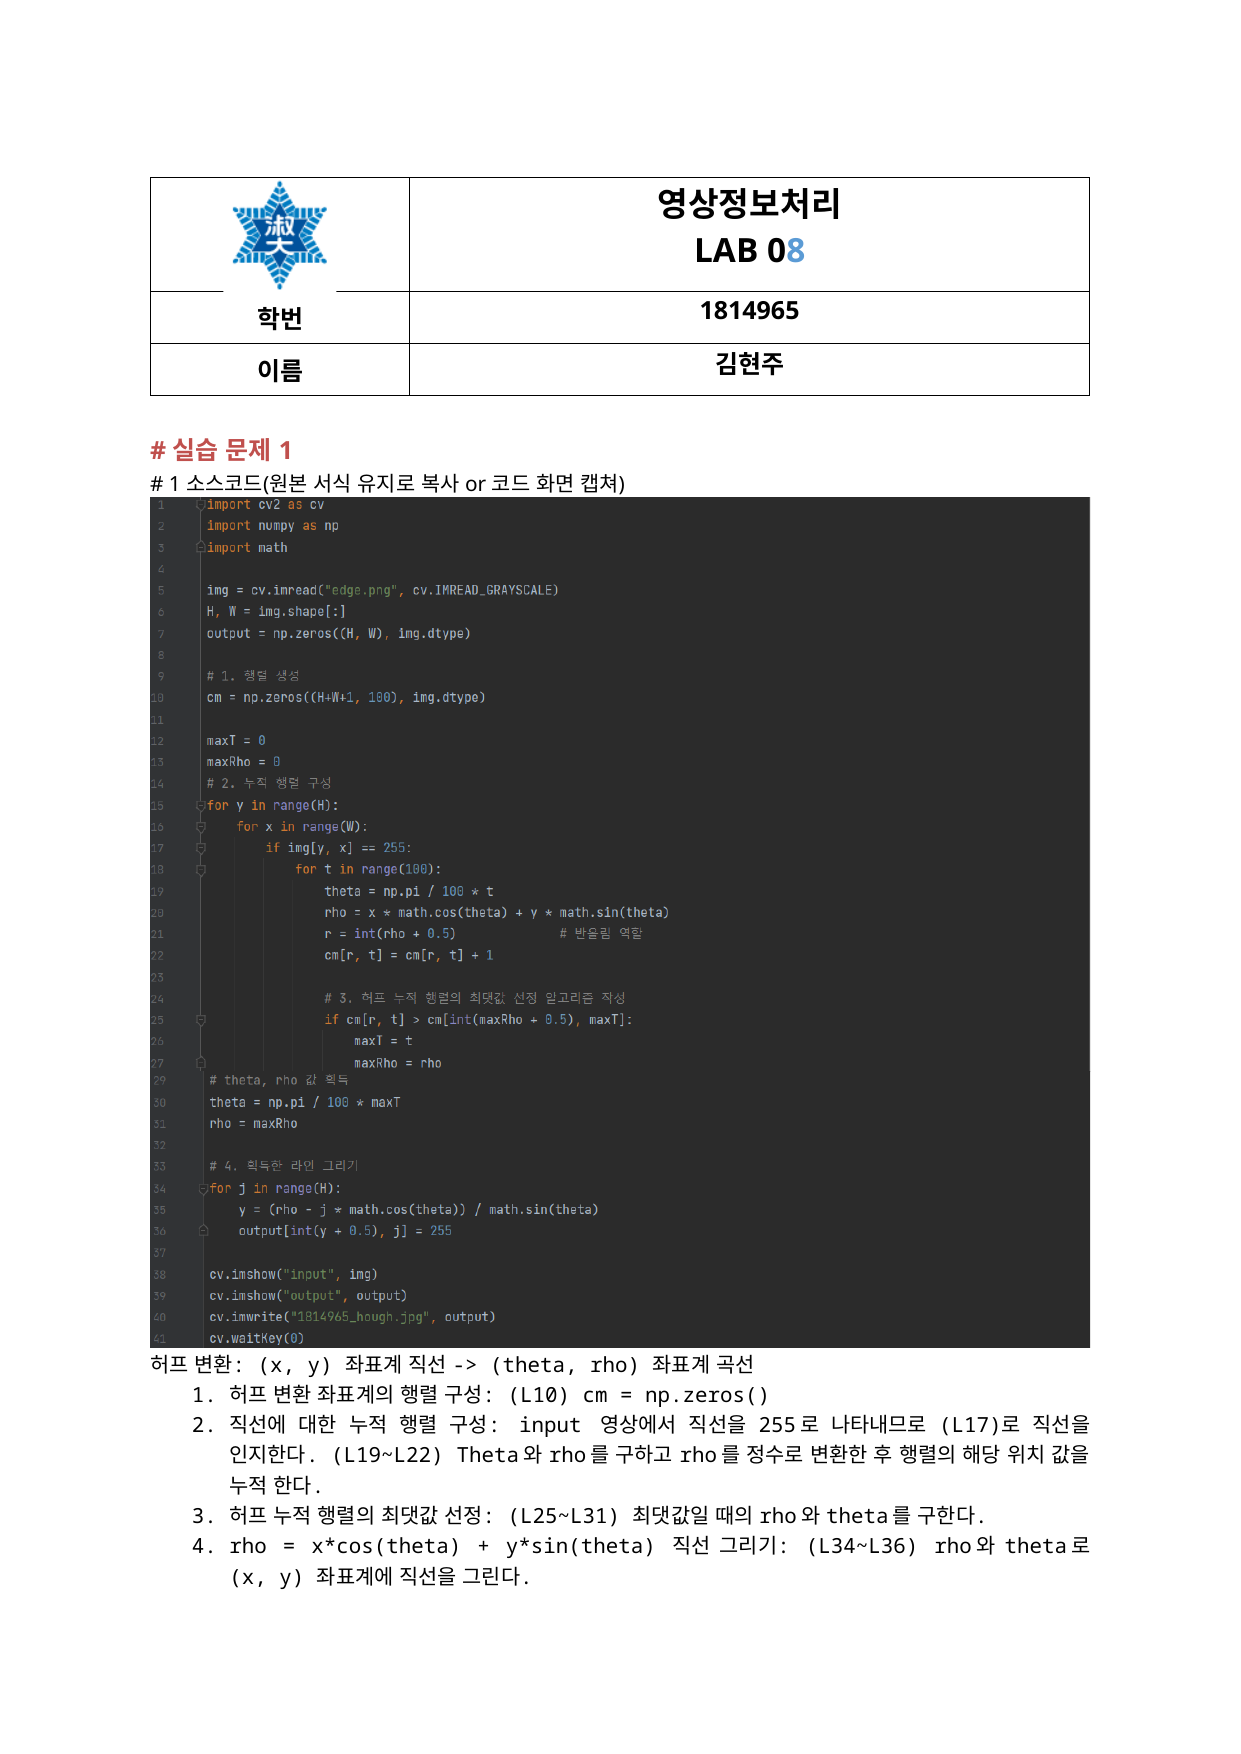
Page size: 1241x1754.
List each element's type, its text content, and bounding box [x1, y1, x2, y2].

table_header [337, 178, 409, 291]
table_cell 1814965 [410, 292, 1089, 343]
list 허프 변환 좌표계의 행렬 구성: (L10) cm = np.zeros() [192, 1378, 1090, 1408]
picture [150, 497, 1091, 1348]
table_cell 이름 [151, 344, 409, 395]
picture [223, 178, 337, 292]
text # 1 소스코드(원본 서식 유지로 복사 or 코드 화면 캡쳐) [150, 467, 1090, 497]
table_cell 김현주 [410, 344, 1089, 395]
table_cell 학번 [151, 292, 409, 343]
text 허프 변환: (x, y) 좌표계 직선 -> (theta, rho) 좌표계 곡선 [150, 1348, 1090, 1378]
text # 실습 문제 1 [150, 431, 1090, 467]
table_header [151, 178, 223, 291]
list rho = x*cos(theta) + y*sin(theta) 직선 그리기: (L34~L36) rho와 theta로 (x, y) 좌표계에 직선을 그린다. [192, 1530, 1090, 1590]
table_header 영상정보처리 LAB 08 [410, 178, 1089, 291]
list 허프 누적 행렬의 최댓값 선정: (L25~L31) 최댓값일 때의 rho와 theta를 구한다. [192, 1499, 1090, 1530]
list 직선에 대한 누적 행렬 구성: input 영상에서 직선을 255로 나타내므로 (L17)로 직선을 인지한다. (L19~L22) Theta와 rho를 구하고 rho를 정수로 변환한 후 행렬의 해당 위치 값을 누적 한다. [192, 1408, 1090, 1499]
